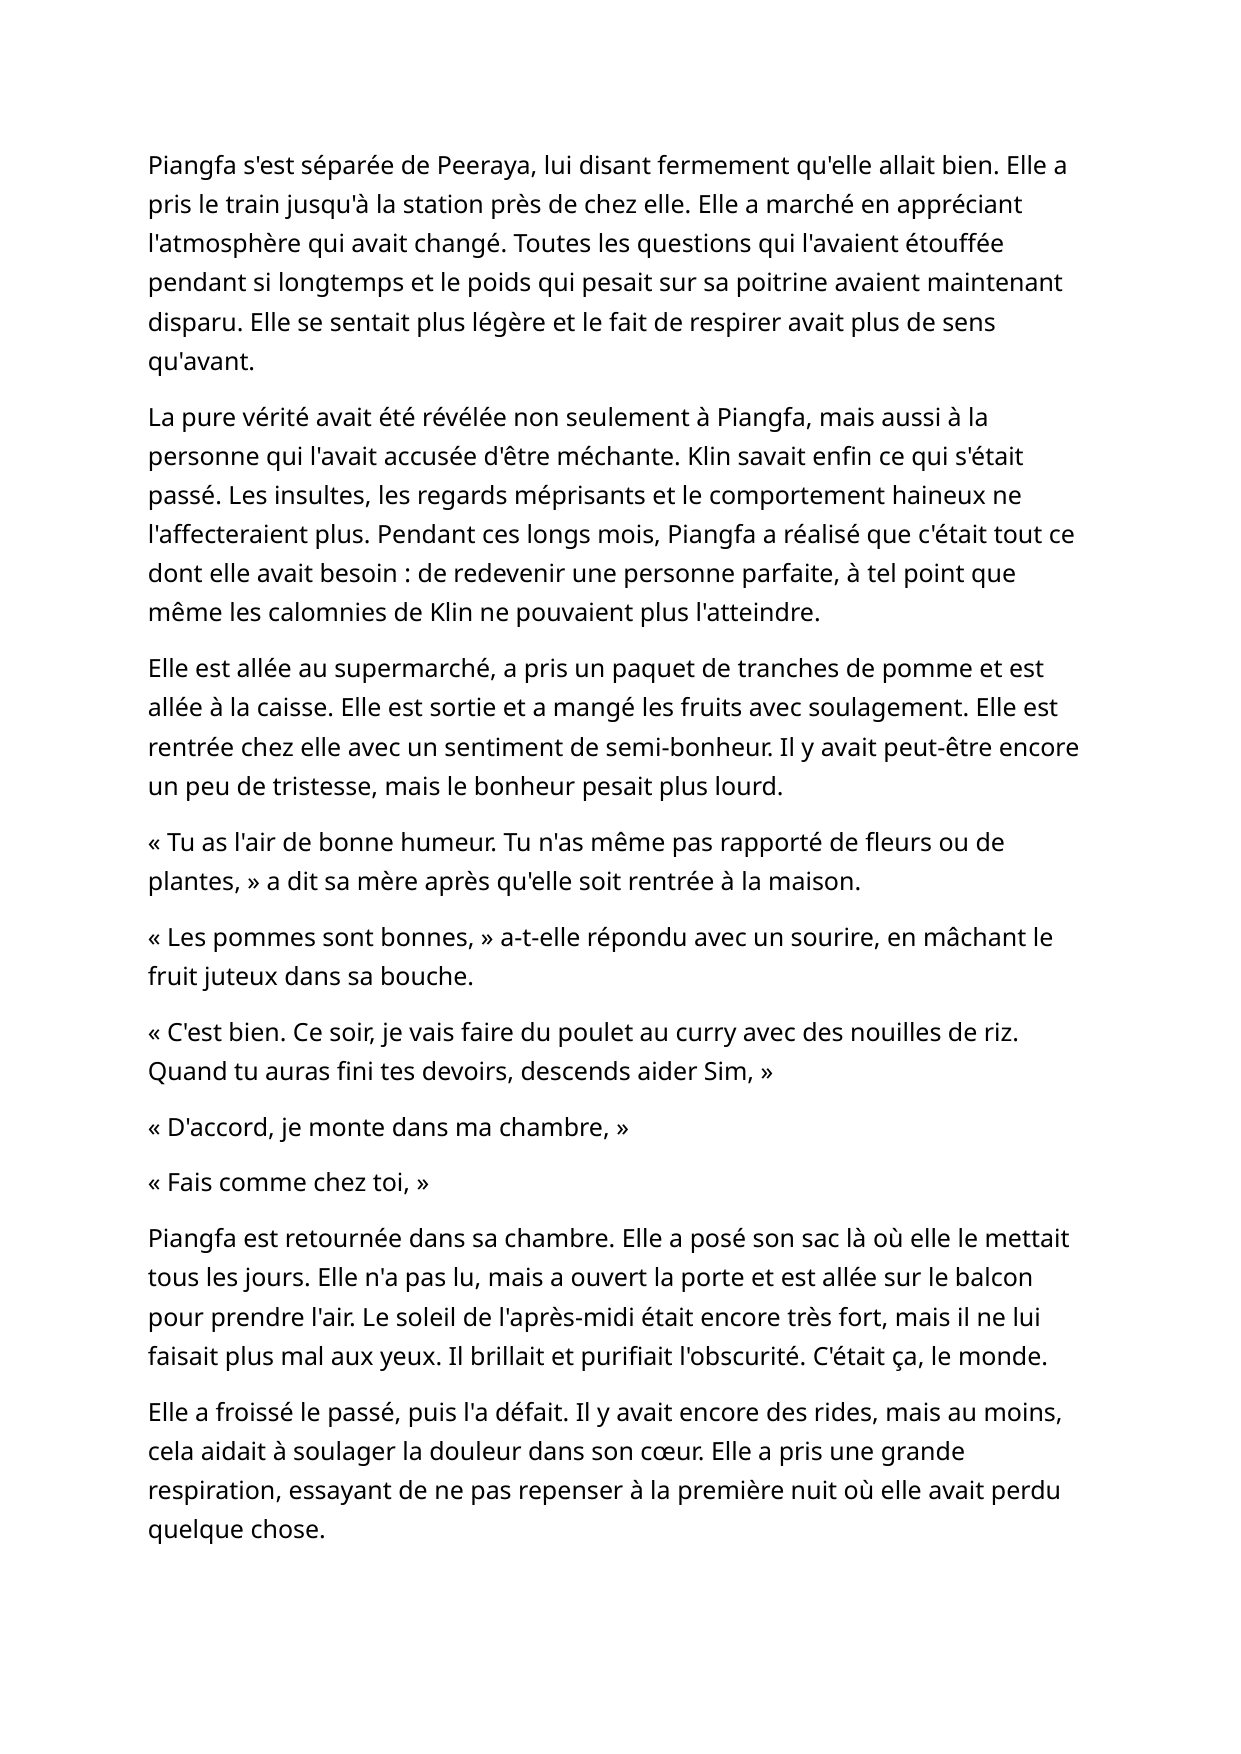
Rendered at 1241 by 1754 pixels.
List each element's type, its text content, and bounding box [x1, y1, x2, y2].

text Elle a froissé le passé, puis l'a défait. Il y avait encore des rides, mais au moins, cela aidait à soulager la douleur dans son cœur. Elle a pris une grande respiration, essayant de ne pas repenser à la première nuit où elle avait perdu quelque chose. [148, 1394, 1093, 1546]
text « Les pommes sont bonnes, » a-t-elle répondu avec un sourire, en mâchant le fruit juteux dans sa bouche. [148, 919, 1093, 992]
text « Fais comme chez toi, » [148, 1165, 1093, 1199]
text « D'accord, je monte dans ma chambre, » [148, 1109, 1093, 1143]
text La pure vérité avait été révélée non seulement à Piangfa, mais aussi à la personne qui l'avait accusée d'être méchante. Klin savait enfin ce qui s'était passé. Les insultes, les regards méprisants et le comportement haineux ne l'affecteraient plus. Pendant ces longs mois, Piangfa a réalisé que c'était tout ce dont elle avait besoin : de redevenir une personne parfaite, à tel point que même les calomnies de Klin ne pouvaient plus l'atteindre. [148, 399, 1093, 629]
text Elle est allée au supermarché, a pris un paquet de tranches de pomme et est allée à la caisse. Elle est sortie et a mangé les fruits avec soulagement. Elle est rentrée chez elle avec un sentiment de semi-bonheur. Il y avait peut-être encore un peu de tristesse, mais le bonheur pesait plus lourd. [148, 651, 1093, 802]
text Piangfa s'est séparée de Peeraya, lui disant fermement qu'elle allait bien. Elle a pris le train jusqu'à la station près de chez elle. Elle a marché en appréciant l'atmosphère qui avait changé. Toutes les questions qui l'avaient étouffée pendant si longtemps et le poids qui pesait sur sa poitrine avaient maintenant disparu. Elle se sentait plus légère et le fait de respirer avait plus de sens qu'avant. [148, 148, 1093, 377]
text « C'est bien. Ce soir, je vais faire du poulet au curry avec des nouilles de riz. Quand tu auras fini tes devoirs, descends aider Sim, » [148, 1014, 1093, 1087]
text « Tu as l'air de bonne humeur. Tu n'as même pas rapporté de fleurs ou de plantes, » a dit sa mère après qu'elle soit rentrée à la maison. [148, 824, 1093, 897]
text Piangfa est retournée dans sa chambre. Elle a posé son sac là où elle le mettait tous les jours. Elle n'a pas lu, mais a ouvert la porte et est allée sur le balcon pour prendre l'air. Le soleil de l'après-midi était encore très fort, mais il ne lui faisait plus mal aux yeux. Il brillait et purifiait l'obscurité. C'était ça, le monde. [148, 1221, 1093, 1372]
